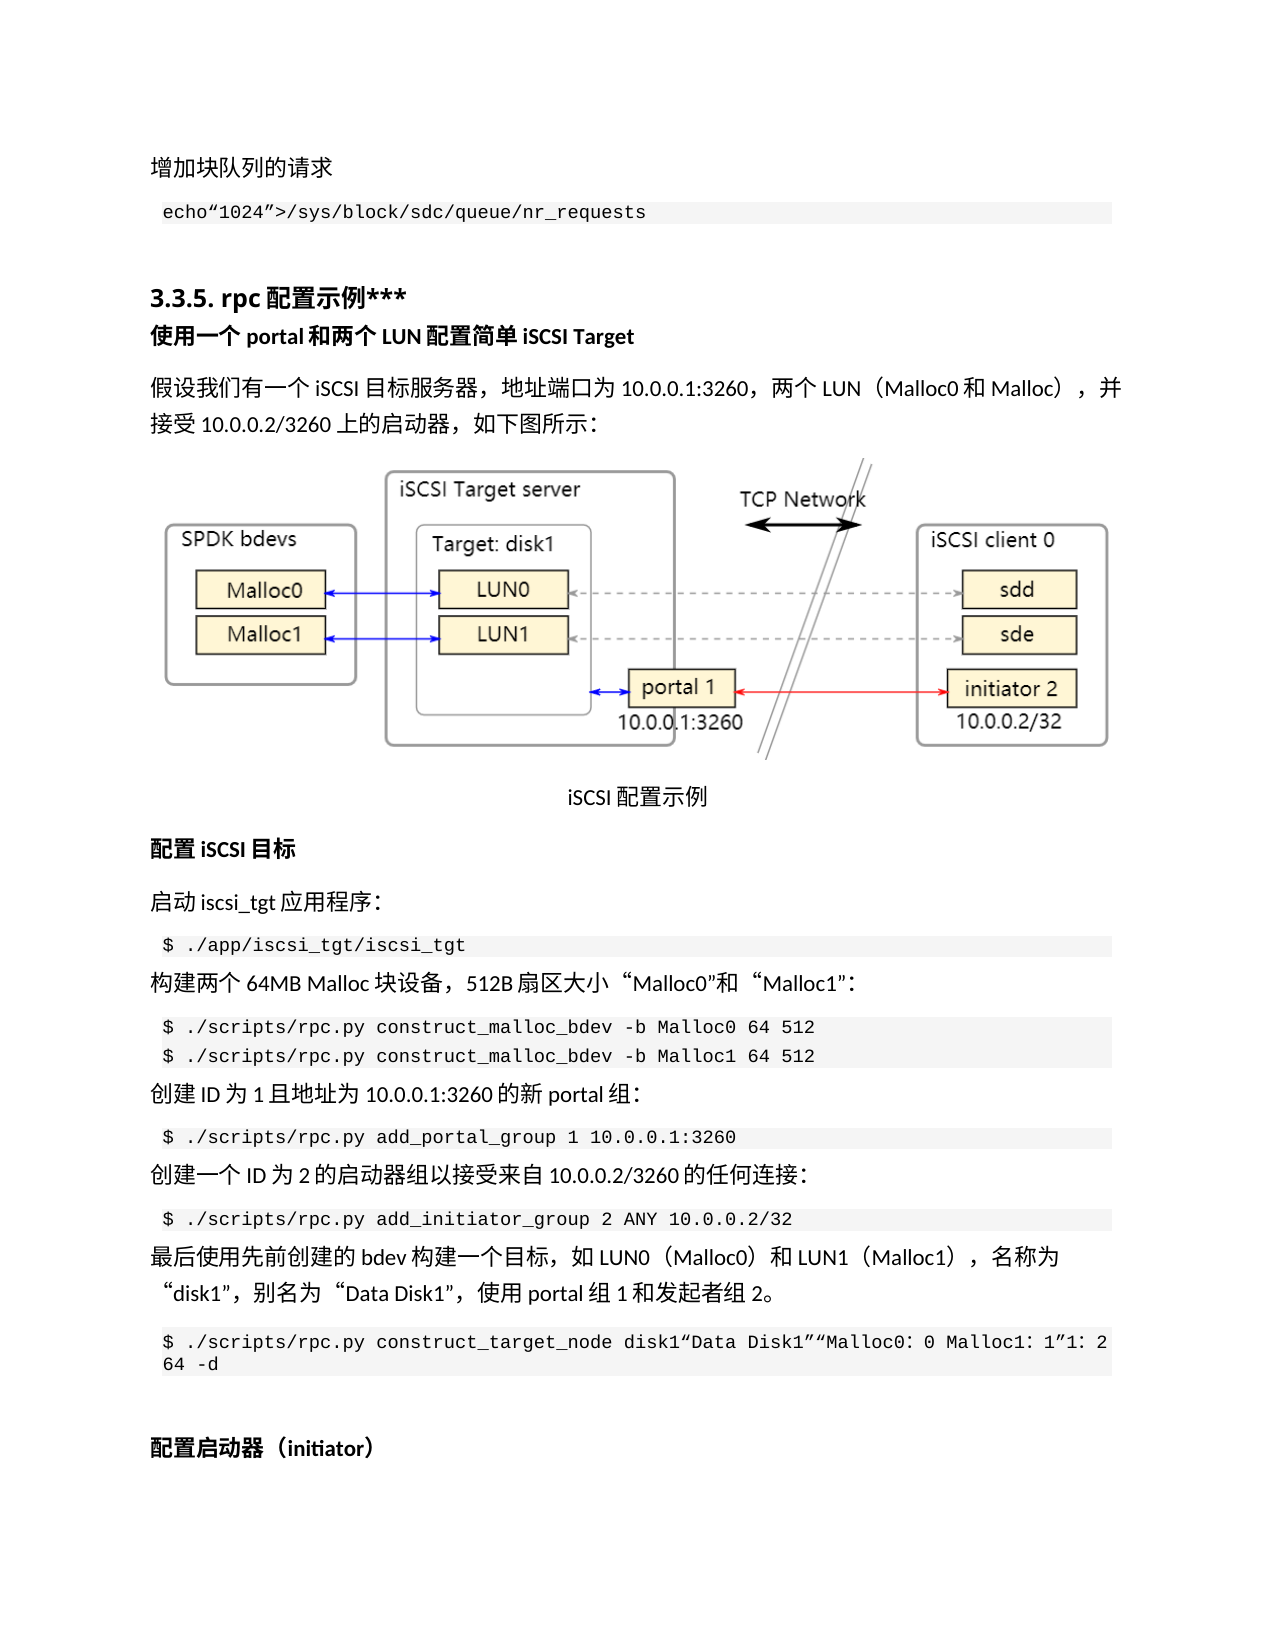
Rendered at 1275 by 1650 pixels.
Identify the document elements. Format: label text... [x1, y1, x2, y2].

text 最后使用先前创建的bdev构建一个目标，如LUN0（Malloc0）和LUN1（Malloc1），名称为“disk1”，别名为“Data Disk1”，使用portal组1和发起者组2。 [150, 1239, 1125, 1308]
text echo“1024”>/sys/block/sdc/queue/nr_requests [162, 202, 1112, 224]
text 配置启动器（initiator） [150, 1430, 1125, 1463]
text 创建一个ID为2的启动器组以接受来自10.0.0.2/3260的任何连接： [150, 1157, 1125, 1190]
text 假设我们有一个iSCSI目标服务器，地址端口为10.0.0.1:3260，两个LUN（Malloc0和Malloc），并接受10.0.0.2/3260上的启动器，如下图所示： [150, 370, 1125, 439]
text $ ./scripts/rpc.py add_portal_group 1 10.0.0.1:3260 [162, 1128, 1112, 1149]
text $ ./scripts/rpc.py construct_target_node disk1“Data Disk1”“Malloc0：0 Malloc1：1”1：2 64 -d [162, 1327, 1112, 1376]
subtitle 3.3.5. rpc配置示例*** [150, 278, 1125, 315]
text 使用一个portal和两个LUN配置简单iSCSI Target [150, 317, 1125, 351]
text $ ./app/iscsi_tgt/iscsi_tgt [162, 936, 1112, 957]
text 构建两个64MB Malloc块设备，512B扇区大小“Malloc0”和“Malloc1”： [150, 965, 1125, 998]
text 配置iSCSI目标 [150, 831, 1125, 864]
text iSCSI配置示例 [150, 778, 1125, 812]
text $ ./scripts/rpc.py add_initiator_group 2 ANY 10.0.0.2/32 [162, 1209, 1112, 1231]
text 创建ID为1且地址为10.0.0.1:3260的新portal组： [150, 1076, 1125, 1109]
text 启动iscsi_tgt应用程序： [150, 883, 1125, 917]
picture [160, 458, 1115, 760]
text $ ./scripts/rpc.py construct_malloc_bdev -b Malloc0 64 512 [162, 1017, 1112, 1039]
text $ ./scripts/rpc.py construct_malloc_bdev -b Malloc1 64 512 [162, 1046, 1112, 1068]
text 增加块队列的请求 [150, 150, 1125, 183]
